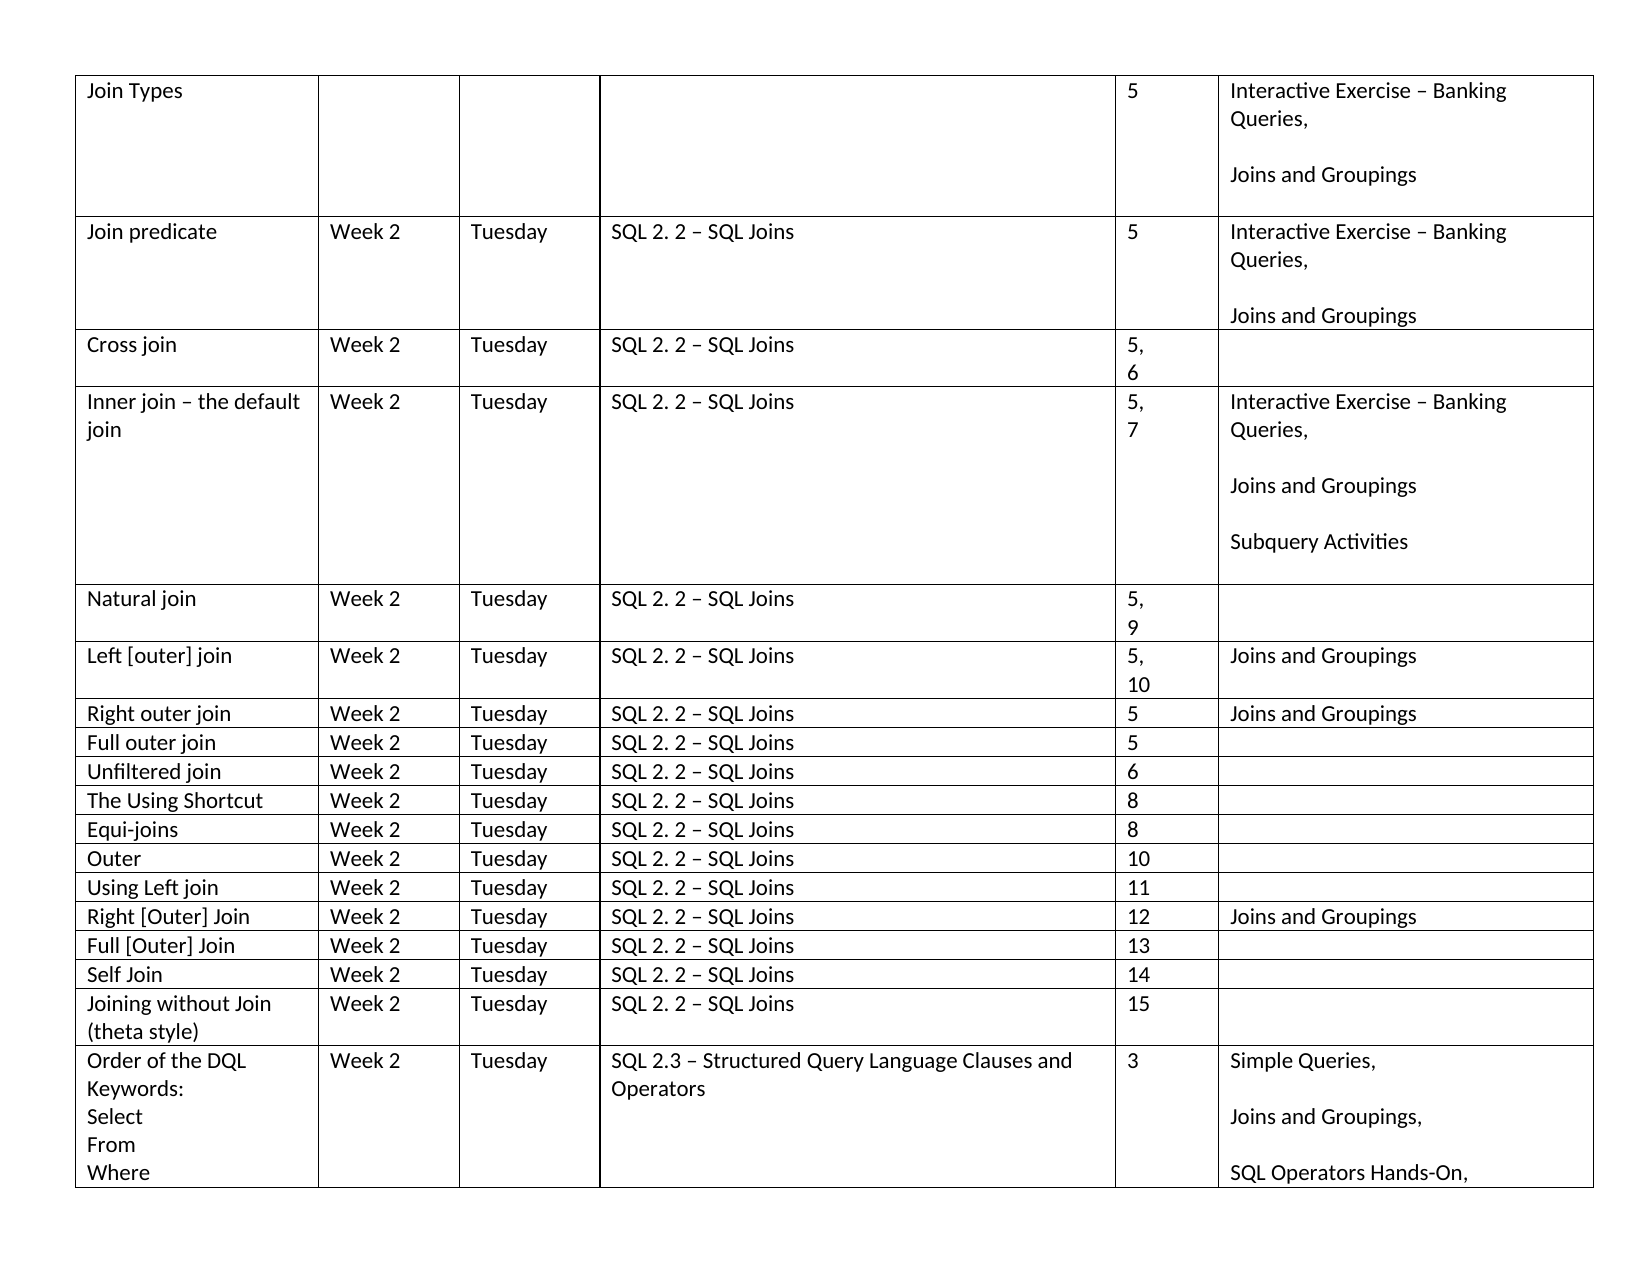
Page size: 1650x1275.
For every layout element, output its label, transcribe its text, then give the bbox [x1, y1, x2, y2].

table_cell The Using Shortcut [76, 786, 318, 814]
table_cell Self Join [76, 960, 318, 988]
table_cell Left [outer] join [76, 642, 318, 698]
table_cell [1219, 873, 1593, 901]
table_cell SQL 2. 2 – SQL Joins [601, 757, 1115, 785]
table_cell Week 2 [319, 217, 459, 329]
table_cell Using Left join [76, 873, 318, 901]
table_cell Week 2 [319, 728, 459, 756]
table_cell SQL 2. 2 – SQL Joins [601, 217, 1115, 329]
table_cell Joining without Join (theta style) [76, 989, 318, 1045]
table_cell [1219, 728, 1593, 756]
table_cell Joins and Groupings [1219, 642, 1593, 698]
table_cell 5, 6 [1116, 330, 1218, 386]
table_cell Week 2 [319, 699, 459, 727]
table_cell Outer [76, 844, 318, 872]
table_cell Week 2 [319, 902, 459, 930]
table_cell Tuesday [460, 1046, 599, 1187]
table_cell Week 2 [319, 844, 459, 872]
table_cell Tuesday [460, 902, 599, 930]
table_cell 6 [1116, 757, 1218, 785]
table_cell SQL 2. 2 – SQL Joins [601, 931, 1115, 959]
table_cell Right outer join [76, 699, 318, 727]
table_cell 5, 9 [1116, 585, 1218, 641]
table_cell SQL 2. 2 – SQL Joins [601, 387, 1115, 583]
table_cell Right [Outer] Join [76, 902, 318, 930]
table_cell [1219, 1046, 1593, 1187]
table_cell [1219, 330, 1593, 386]
table_cell 11 [1116, 873, 1218, 901]
table_cell Week 2 [319, 873, 459, 901]
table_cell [601, 1046, 1115, 1187]
table_cell [1219, 757, 1593, 785]
table_cell Week 2 [319, 387, 459, 583]
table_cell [76, 1046, 318, 1187]
table_cell Tuesday [460, 330, 599, 386]
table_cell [1219, 217, 1593, 329]
table_cell 5, 10 [1116, 642, 1218, 698]
table_cell Join predicate [76, 217, 318, 329]
table_cell SQL 2. 2 – SQL Joins [601, 642, 1115, 698]
table_cell Tuesday [460, 642, 599, 698]
table_cell 8 [1116, 786, 1218, 814]
table_cell SQL 2. 2 – SQL Joins [601, 989, 1115, 1045]
table_cell 12 [1116, 902, 1218, 930]
table_cell SQL 2. 2 – SQL Joins [601, 902, 1115, 930]
table_cell Join Types [76, 76, 318, 216]
table_cell Week 2 [319, 786, 459, 814]
table_cell SQL 2. 2 – SQL Joins [601, 585, 1115, 641]
table_cell Week 2 [319, 815, 459, 843]
table_cell Full outer join [76, 728, 318, 756]
table_cell 5 [1116, 217, 1218, 329]
table_cell SQL 2. 2 – SQL Joins [601, 815, 1115, 843]
table_cell Week 2 [319, 931, 459, 959]
table_cell Natural join [76, 585, 318, 641]
table_cell Week 2 [319, 1046, 459, 1187]
table_cell Tuesday [460, 989, 599, 1045]
table_cell 5 [1116, 76, 1218, 216]
table_cell SQL 2. 2 – SQL Joins [601, 330, 1115, 386]
table_cell [1219, 931, 1593, 959]
table_cell Tuesday [460, 931, 599, 959]
table_cell Tuesday [460, 960, 599, 988]
table_cell Tuesday [460, 844, 599, 872]
table_cell Week 2 [319, 757, 459, 785]
table_cell 5, 7 [1116, 387, 1218, 583]
table_cell [1219, 585, 1593, 641]
table_cell SQL 2. 2 – SQL Joins [601, 960, 1115, 988]
table_cell [1219, 989, 1593, 1045]
table_cell Week 2 [319, 585, 459, 641]
table_cell Unfiltered join [76, 757, 318, 785]
table_cell Tuesday [460, 728, 599, 756]
table_cell Week 2 [319, 960, 459, 988]
table_cell 5 [1116, 728, 1218, 756]
table_cell SQL 2. 2 – SQL Joins [601, 699, 1115, 727]
table_cell Tuesday [460, 217, 599, 329]
table_cell SQL 2. 2 – SQL Joins [601, 728, 1115, 756]
table_cell Tuesday [460, 815, 599, 843]
table_cell Inner join – the default join [76, 387, 318, 583]
table_cell Tuesday [460, 873, 599, 901]
table_cell 14 [1116, 960, 1218, 988]
table_cell 10 [1116, 844, 1218, 872]
table_cell SQL 2. 2 – SQL Joins [601, 786, 1115, 814]
table_cell Cross join [76, 330, 318, 386]
table_cell Tuesday [460, 699, 599, 727]
table_cell [601, 76, 1115, 216]
table_cell Full [Outer] Join [76, 931, 318, 959]
table_cell Joins and Groupings [1219, 902, 1593, 930]
table_cell Tuesday [460, 585, 599, 641]
table_cell 5 [1116, 699, 1218, 727]
table_cell Tuesday [460, 786, 599, 814]
table_cell 3 [1116, 1046, 1218, 1187]
table_cell Week 2 [319, 989, 459, 1045]
table_cell Equi-joins [76, 815, 318, 843]
table_cell Tuesday [460, 757, 599, 785]
table_cell Joins and Groupings [1219, 699, 1593, 727]
table_cell Week 2 [319, 330, 459, 386]
table_cell 8 [1116, 815, 1218, 843]
table_cell Week 2 [319, 642, 459, 698]
table_cell SQL 2. 2 – SQL Joins [601, 844, 1115, 872]
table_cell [1219, 76, 1593, 216]
table_cell [1219, 960, 1593, 988]
table_cell [319, 76, 459, 216]
table_cell [1219, 844, 1593, 872]
table_cell Tuesday [460, 387, 599, 583]
table_cell SQL 2. 2 – SQL Joins [601, 873, 1115, 901]
table_cell [1219, 815, 1593, 843]
table_cell 13 [1116, 931, 1218, 959]
table_cell Interactive Exercise – Banking Queries, Joins and Groupings Subquery Activities [1219, 387, 1593, 583]
table_cell 15 [1116, 989, 1218, 1045]
table_cell [460, 76, 599, 216]
table_cell [1219, 786, 1593, 814]
